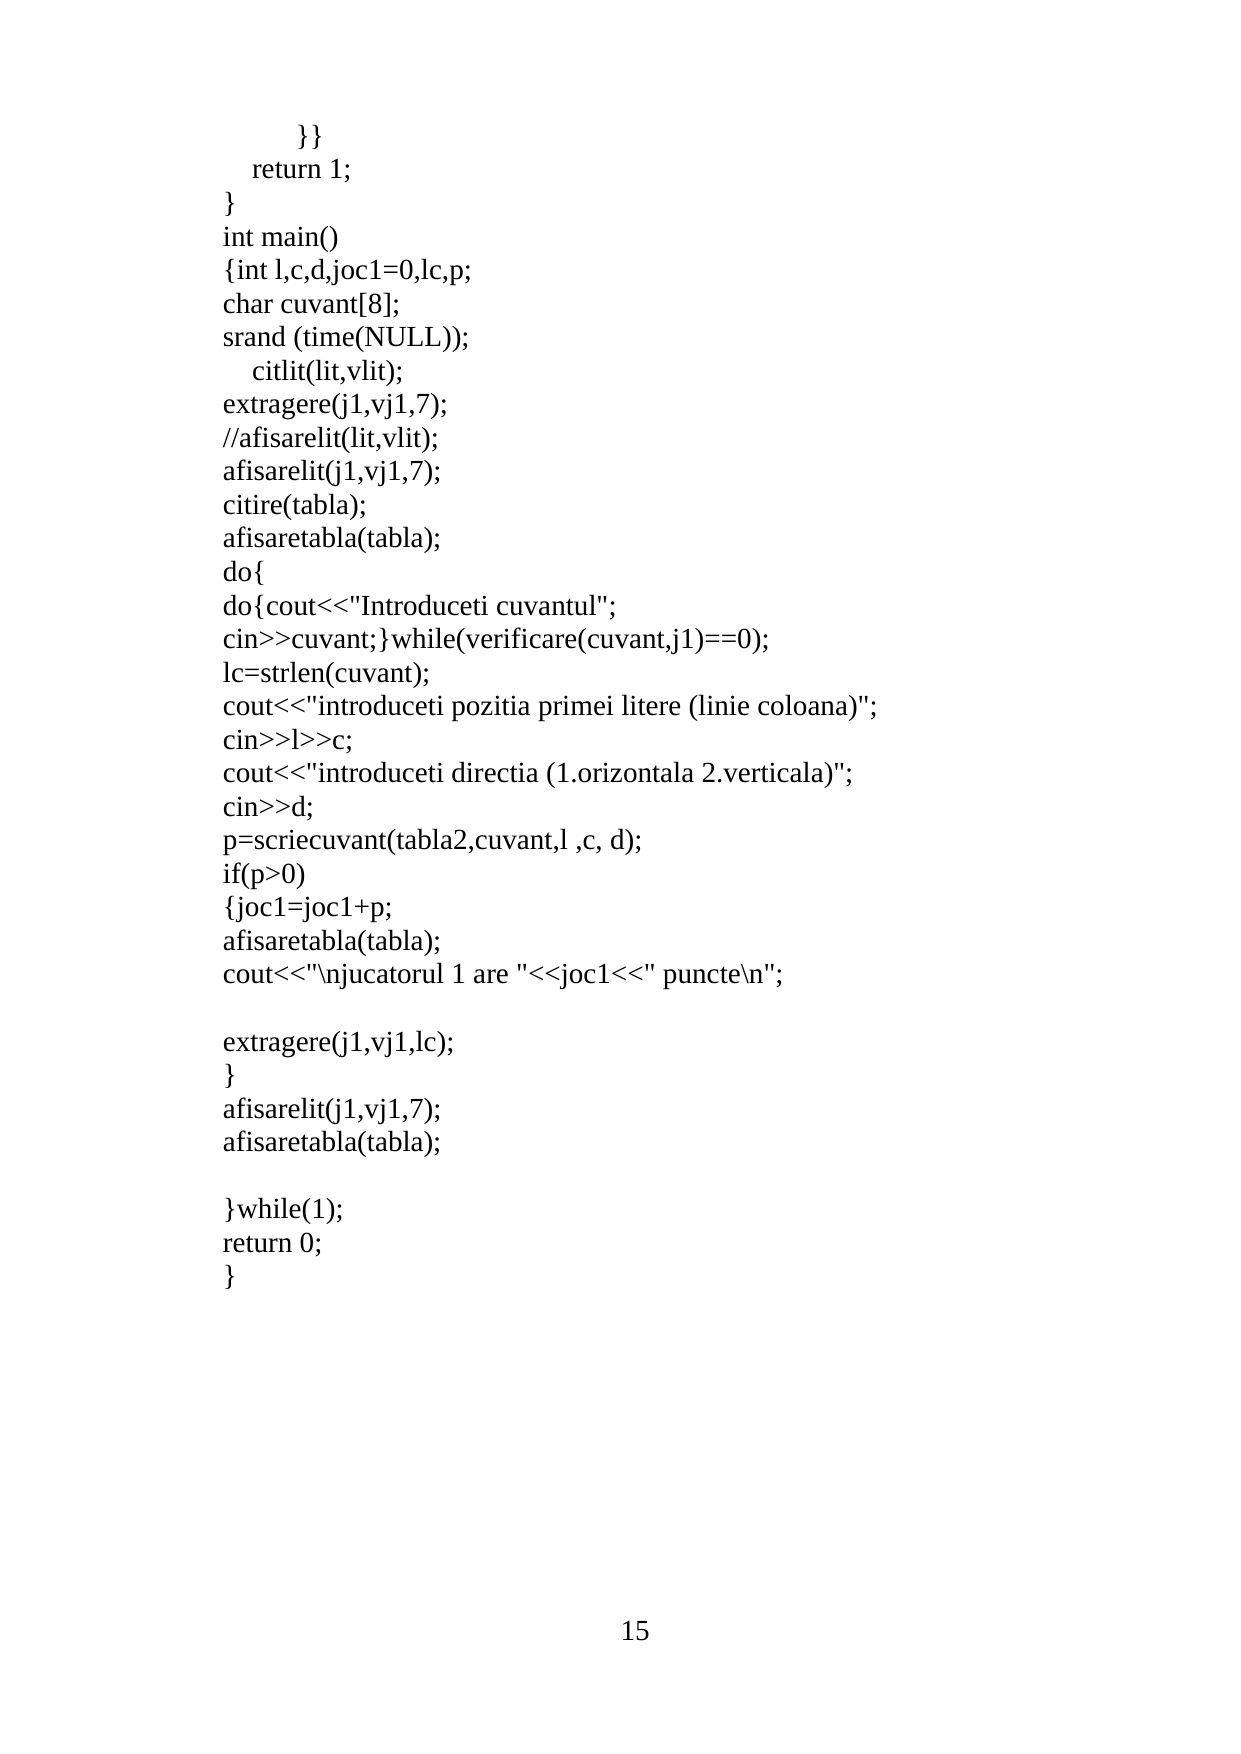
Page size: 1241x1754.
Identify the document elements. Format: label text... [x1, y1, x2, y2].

list cout<<"\njucatorul 1 are "<<joc1<<" puncte\n"; [223, 957, 1122, 990]
list afisarelit(j1,vj1,7); [223, 1091, 1122, 1124]
list return 1; [223, 152, 1122, 185]
list } [223, 185, 1122, 219]
list extragere(j1,vj1,7); [223, 386, 1122, 420]
list } [223, 1258, 1122, 1292]
list cin>>cuvant;}while(verificare(cuvant,j1)==0); [223, 621, 1122, 655]
list }} [223, 118, 1122, 152]
list char cuvant[8]; [223, 286, 1122, 319]
list afisarelit(j1,vj1,7); [223, 453, 1122, 487]
list }while(1); [223, 1191, 1122, 1225]
list cin>>l>>c; [223, 722, 1122, 755]
list cin>>d; [223, 789, 1122, 822]
list {joc1=joc1+p; [223, 889, 1122, 923]
list //afisarelit(lit,vlit); [223, 420, 1122, 453]
list afisaretabla(tabla); [223, 1124, 1122, 1158]
list {int l,c,d,joc1=0,lc,p; [223, 252, 1122, 286]
list } [223, 1057, 1122, 1091]
list srand (time(NULL)); [223, 319, 1122, 353]
list afisaretabla(tabla); [223, 521, 1122, 554]
list cout<<"introduceti directia (1.orizontala 2.verticala)"; [223, 755, 1122, 789]
list citire(tabla); [223, 487, 1122, 521]
list if(p>0) [223, 856, 1122, 889]
list extragere(j1,vj1,lc); [223, 1024, 1122, 1057]
list lc=strlen(cuvant); [223, 655, 1122, 688]
list citlit(lit,vlit); [223, 353, 1122, 386]
list do{cout<<"Introduceti cuvantul"; [223, 588, 1122, 621]
list return 0; [223, 1225, 1122, 1258]
list do{ [223, 554, 1122, 588]
list p=scriecuvant(tabla2,cuvant,l ,c, d); [223, 822, 1122, 856]
list int main() [223, 219, 1122, 252]
list cout<<"introduceti pozitia primei litere (linie coloana)"; [223, 688, 1122, 722]
list afisaretabla(tabla); [223, 923, 1122, 957]
